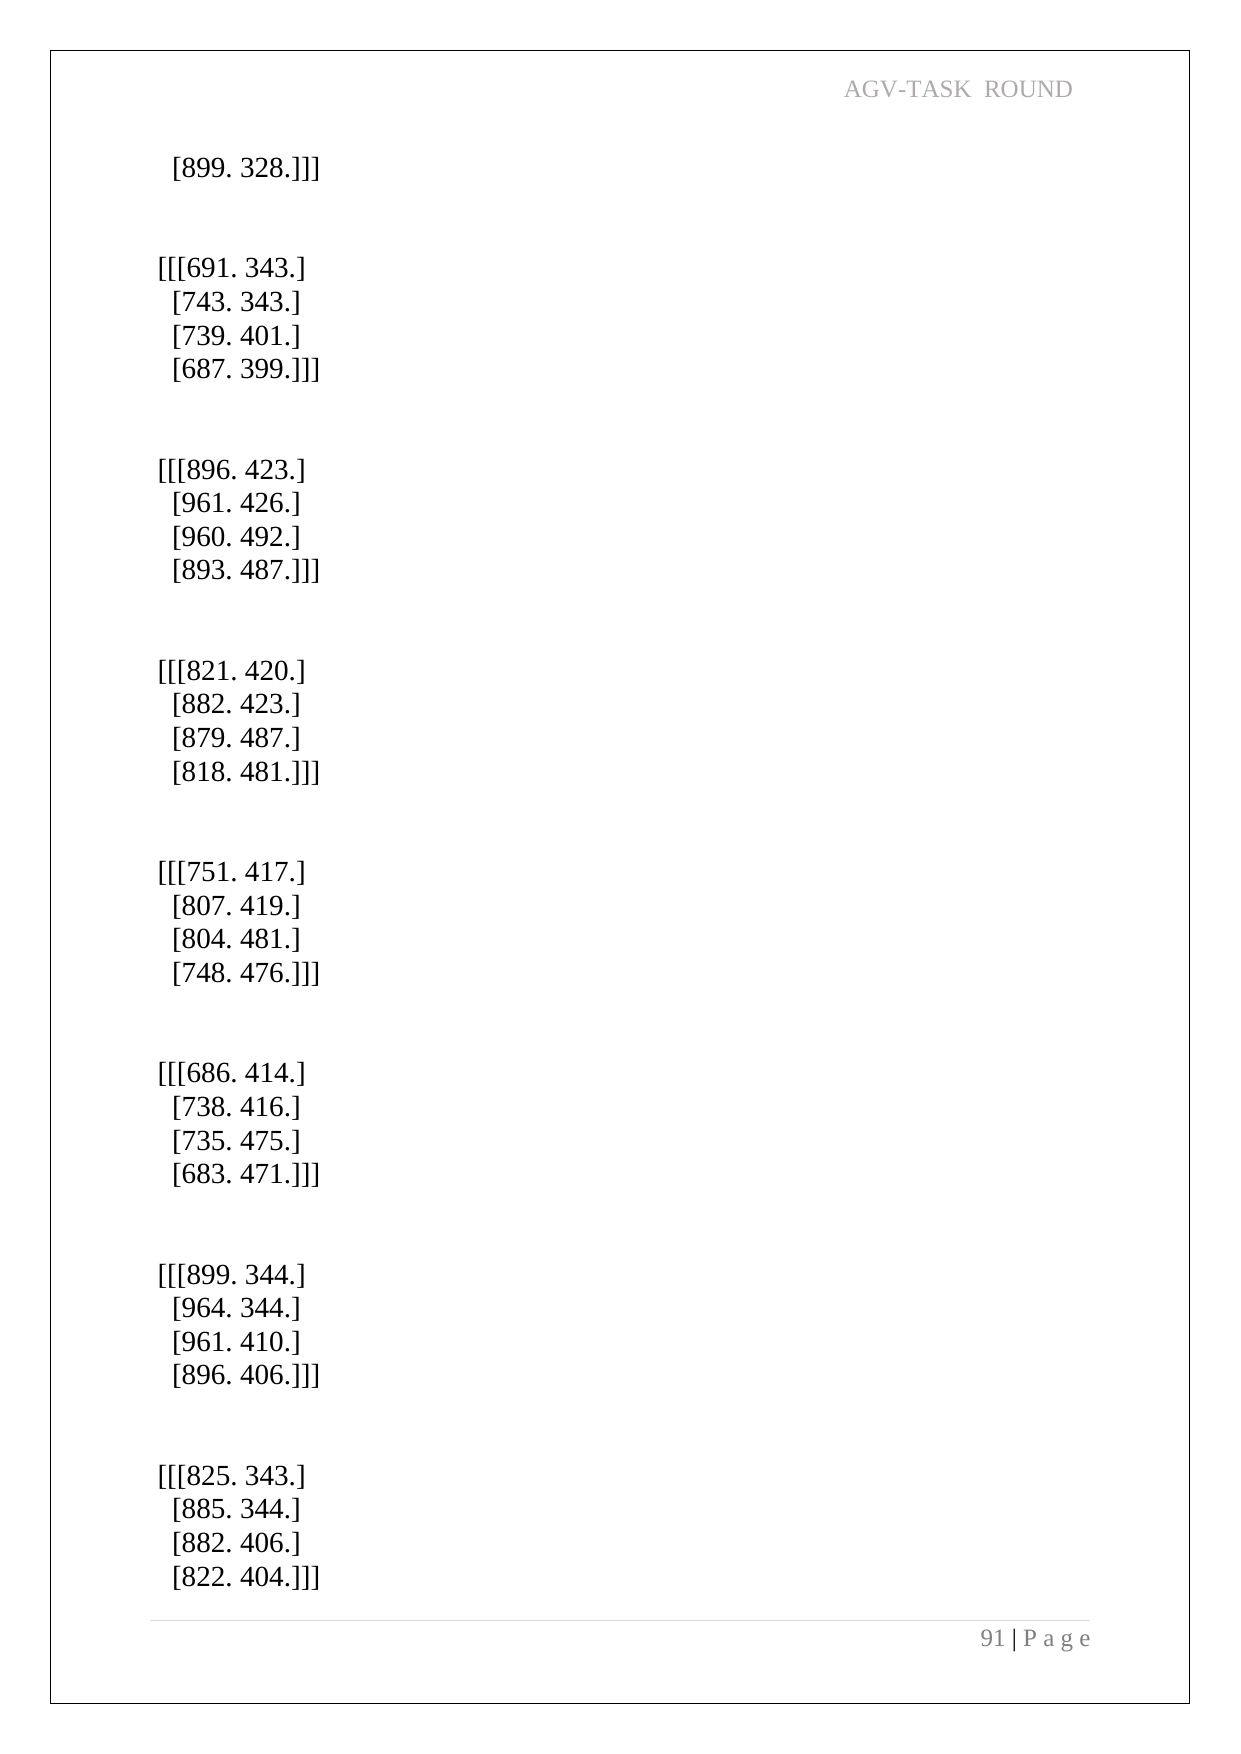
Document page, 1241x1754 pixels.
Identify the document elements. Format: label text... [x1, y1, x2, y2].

text [964. 344.] [150, 1290, 1090, 1324]
text [[[751. 417.] [150, 854, 1090, 888]
text [[[896. 423.] [150, 452, 1090, 485]
text [687. 399.]]] [150, 351, 1090, 385]
text [683. 471.]]] [150, 1156, 1090, 1190]
text [882. 423.] [150, 687, 1090, 720]
text [961. 410.] [150, 1324, 1090, 1357]
text [885. 344.] [150, 1492, 1090, 1525]
text [882. 406.] [150, 1525, 1090, 1559]
text [[[821. 420.] [150, 653, 1090, 687]
text [739. 401.] [150, 318, 1090, 351]
text [743. 343.] [150, 284, 1090, 318]
text [[[691. 343.] [150, 251, 1090, 284]
text [961. 426.] [150, 485, 1090, 519]
text [735. 475.] [150, 1123, 1090, 1156]
text [804. 481.] [150, 921, 1090, 955]
text [822. 404.]]] [150, 1559, 1090, 1592]
text [738. 416.] [150, 1089, 1090, 1123]
text [893. 487.]]] [150, 552, 1090, 586]
text [879. 487.] [150, 720, 1090, 754]
text [[[686. 414.] [150, 1056, 1090, 1089]
text [[[825. 343.] [150, 1458, 1090, 1492]
text [960. 492.] [150, 519, 1090, 552]
text [818. 481.]]] [150, 754, 1090, 787]
text [[[899. 344.] [150, 1257, 1090, 1290]
text [807. 419.] [150, 888, 1090, 921]
text [896. 406.]]] [150, 1357, 1090, 1391]
text [899. 328.]]] [150, 150, 1090, 183]
text [748. 476.]]] [150, 955, 1090, 988]
